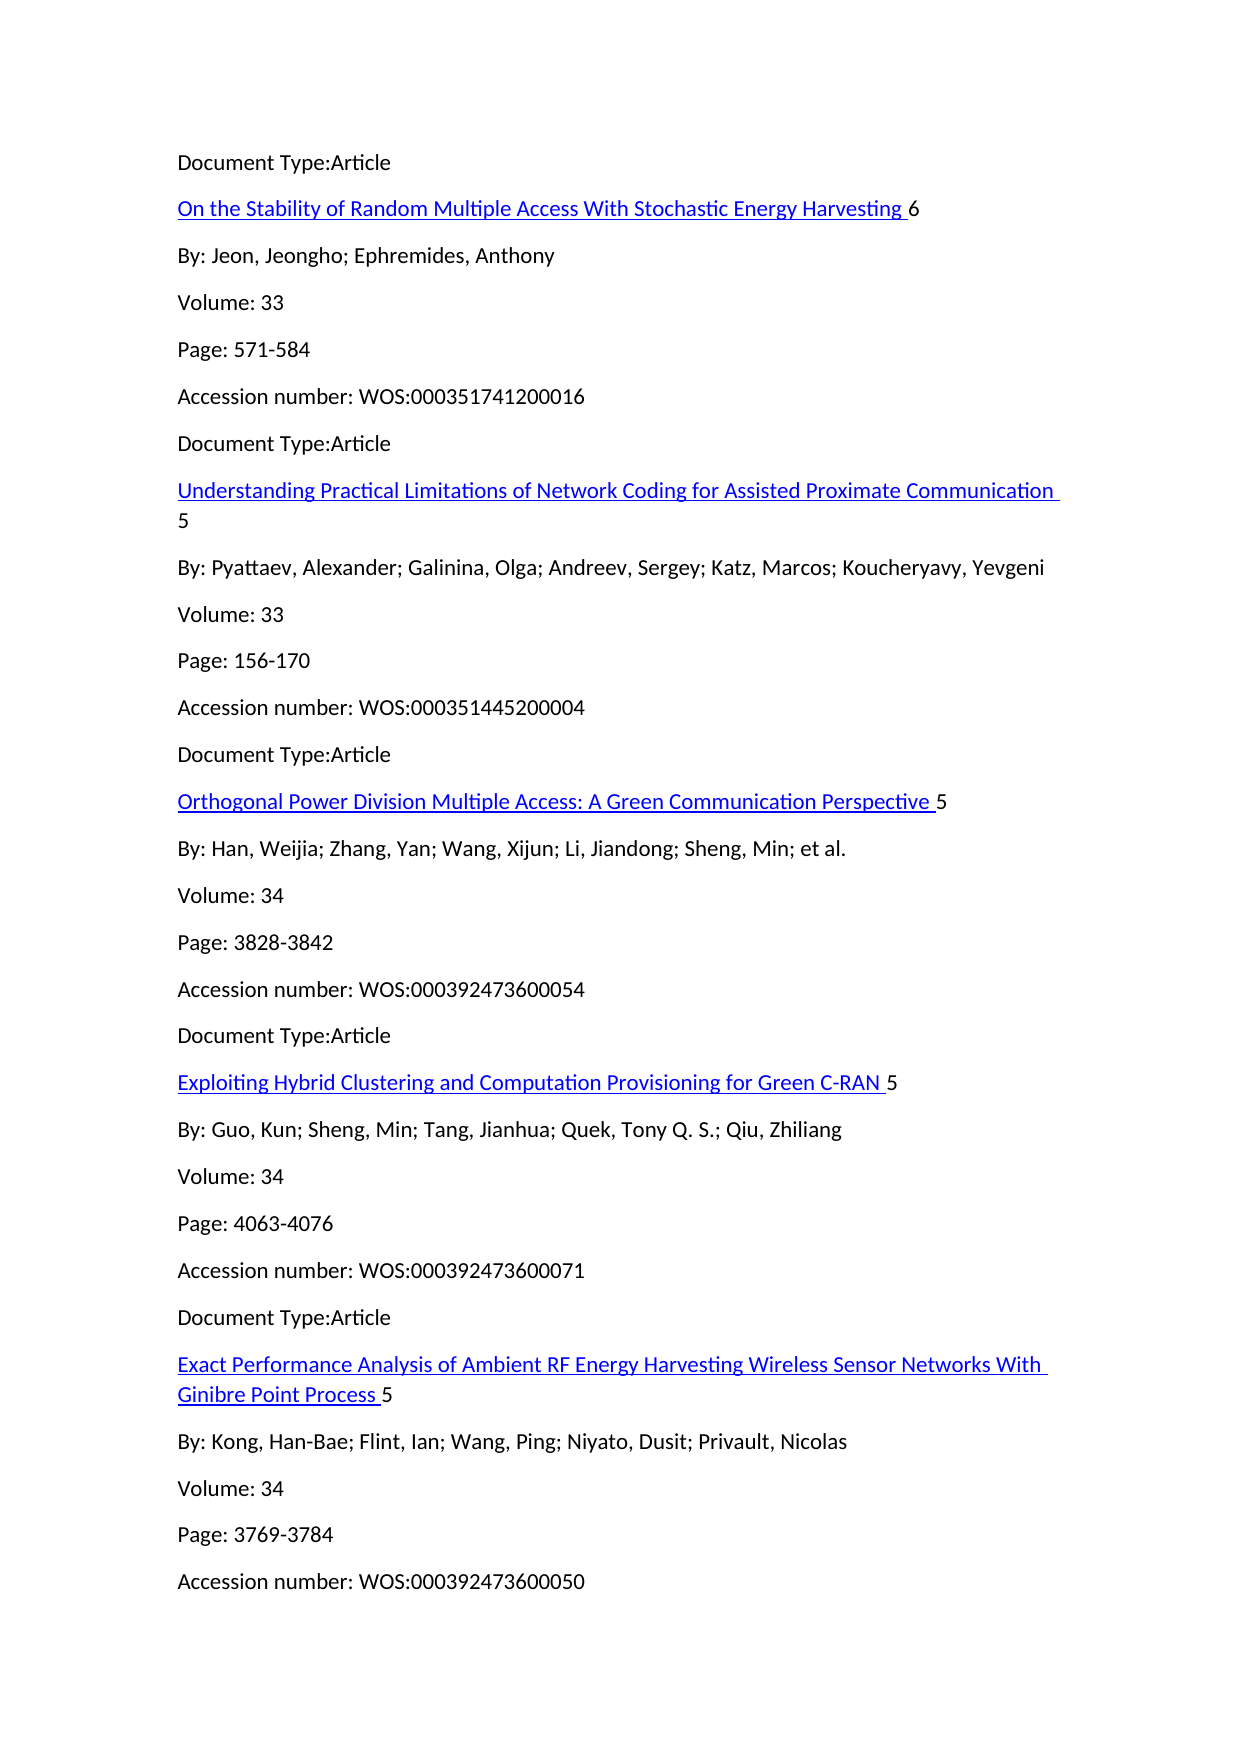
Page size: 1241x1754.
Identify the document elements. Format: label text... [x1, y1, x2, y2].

text Exploiting Hybrid Clustering and Computation Provisioning for Green C-RAN 5 [177, 1068, 1063, 1096]
text By: Jeon, Jeongho; Ephremides, Anthony [177, 241, 1063, 269]
text Volume: 34 [177, 881, 1063, 909]
text By: Han, Weijia; Zhang, Yan; Wang, Xijun; Li, Jiandong; Sheng, Min; et al. [177, 834, 1063, 862]
text Page: 3828-3842 [177, 928, 1063, 956]
text Understanding Practical Limitations of Network Coding for Assisted Proximate Communication 5 [177, 476, 1063, 534]
text Document Type:Article [177, 429, 1063, 457]
text Document Type:Article [177, 1022, 1063, 1049]
text Accession number: WOS:000392473600054 [177, 975, 1063, 1003]
text Document Type:Article [177, 148, 1063, 176]
text On the Stability of Random Multiple Access With Stochastic Energy Harvesting 6 [177, 194, 1063, 222]
text Volume: 33 [177, 288, 1063, 316]
text Document Type:Article [177, 740, 1063, 768]
text By: Pyattaev, Alexander; Galinina, Olga; Andreev, Sergey; Katz, Marcos; Koucheryavy, Yevgeni [177, 553, 1063, 581]
text Orthogonal Power Division Multiple Access: A Green Communication Perspective 5 [177, 787, 1063, 815]
text Page: 571-584 [177, 335, 1063, 363]
text By: Guo, Kun; Sheng, Min; Tang, Jianhua; Quek, Tony Q. S.; Qiu, Zhiliang [177, 1115, 1063, 1143]
text Accession number: WOS:000351741200016 [177, 382, 1063, 410]
text Volume: 33 [177, 600, 1063, 628]
text Page: 156-170 [177, 647, 1063, 674]
text Accession number: WOS:000351445200004 [177, 693, 1063, 721]
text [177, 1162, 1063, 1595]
